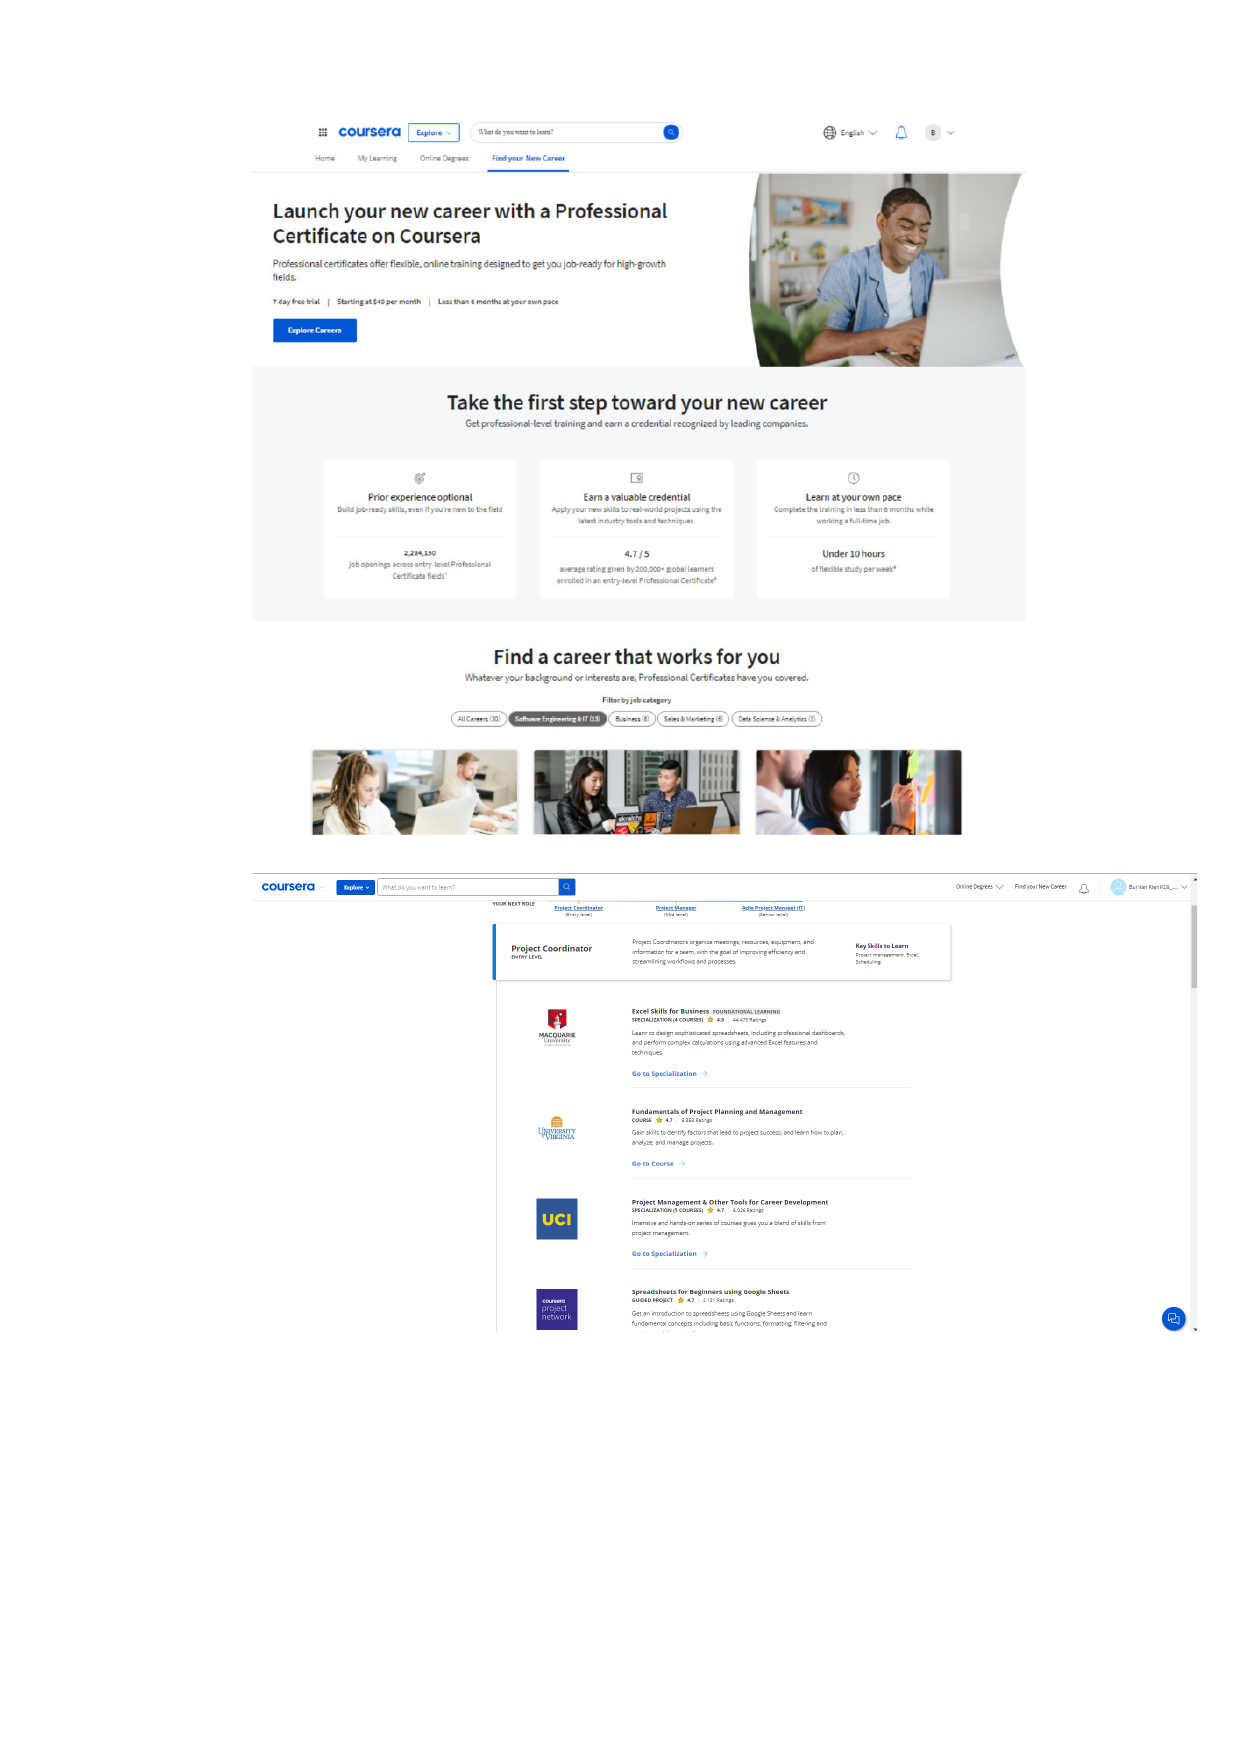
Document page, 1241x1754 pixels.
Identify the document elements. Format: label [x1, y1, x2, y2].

picture [252, 873, 1198, 1332]
picture [252, 118, 1026, 835]
